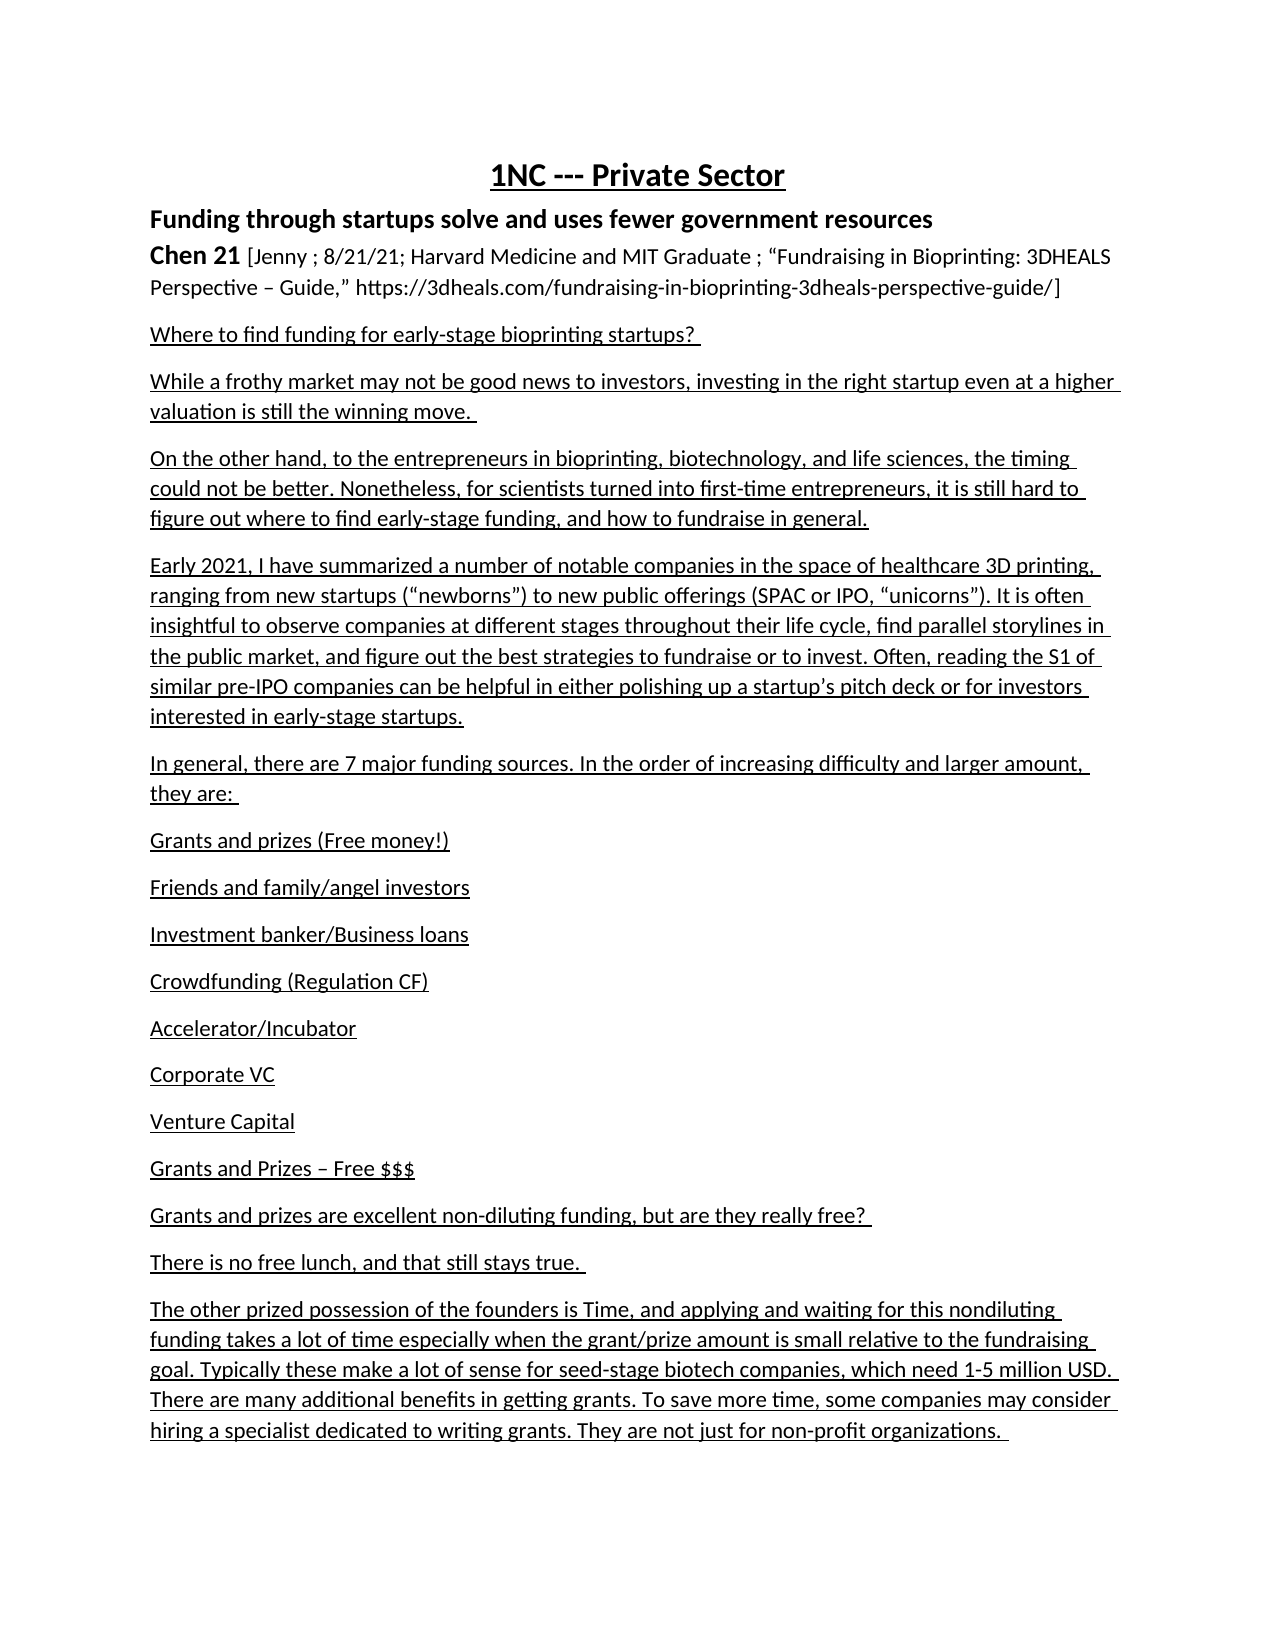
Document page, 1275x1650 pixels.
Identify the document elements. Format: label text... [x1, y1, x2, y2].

text Where to find funding for early-stage bioprinting startups? [150, 320, 1125, 348]
text Venture Capital [150, 1107, 1125, 1136]
text Investment banker/Business loans [150, 920, 1125, 948]
text Corporate VC [150, 1061, 1125, 1089]
text Early 2021, I have summarized a number of notable companies in the space of healthcare 3D printing, ranging from new startups (“newborns”) to new public offerings (SPAC or IPO, “unicorns”). It is often insightful to observe companies at different stages throughout their life cycle, find parallel storylines in the public market, and figure out the best strategies to fundraise or to invest. Often, reading the S1 of similar pre-IPO companies can be helpful in either polishing up a startup’s pitch deck or for investors interested in early-stage startups. [150, 551, 1125, 730]
text Grants and Prizes – Free $$$ [150, 1154, 1125, 1182]
text The other prized possession of the founders is Time, and applying and waiting for this nondiluting funding takes a lot of time especially when the grant/prize amount is small relative to the fundraising goal. Typically these make a lot of sense for seed-stage biotech companies, which need 1-5 million USD. There are many additional benefits in getting grants. To save more time, some companies may consider hiring a specialist dedicated to writing grants. They are not just for non-profit organizations. [150, 1295, 1125, 1444]
text Friends and family/angel investors [150, 873, 1125, 901]
text Accelerator/Incubator [150, 1014, 1125, 1042]
text Crowdfunding (Regulation CF) [150, 967, 1125, 995]
text Chen 21 [Jenny ; 8/21/21; Harvard Medicine and MIT Graduate ; “Fundraising in Bioprinting: 3DHEALS Perspective – Guide,” https://3dheals.com/fundraising-in-bioprinting-3dheals-perspective-guide/] [150, 238, 1125, 301]
text In general, there are 7 major funding sources. In the order of increasing difficulty and larger amount, they are: [150, 749, 1125, 807]
text There is no free lunch, and that still stays true. [150, 1248, 1125, 1276]
subtitle 1NC --- Private Sector [150, 154, 1125, 195]
text On the other hand, to the entrepreneurs in bioprinting, biotechnology, and life sciences, the timing could not be better. Nonetheless, for scientists turned into first-time entrepreneurs, it is still hard to figure out where to find early-stage funding, and how to fundraise in general. [150, 444, 1125, 532]
text Grants and prizes are excellent non-diluting funding, but are they really free? [150, 1201, 1125, 1229]
subtitle Funding through startups solve and uses fewer government resources [150, 202, 1125, 235]
text While a frothy market may not be good news to investors, investing in the right startup even at a higher valuation is still the winning move. [150, 367, 1125, 425]
text Grants and prizes (Free money!) [150, 826, 1125, 854]
